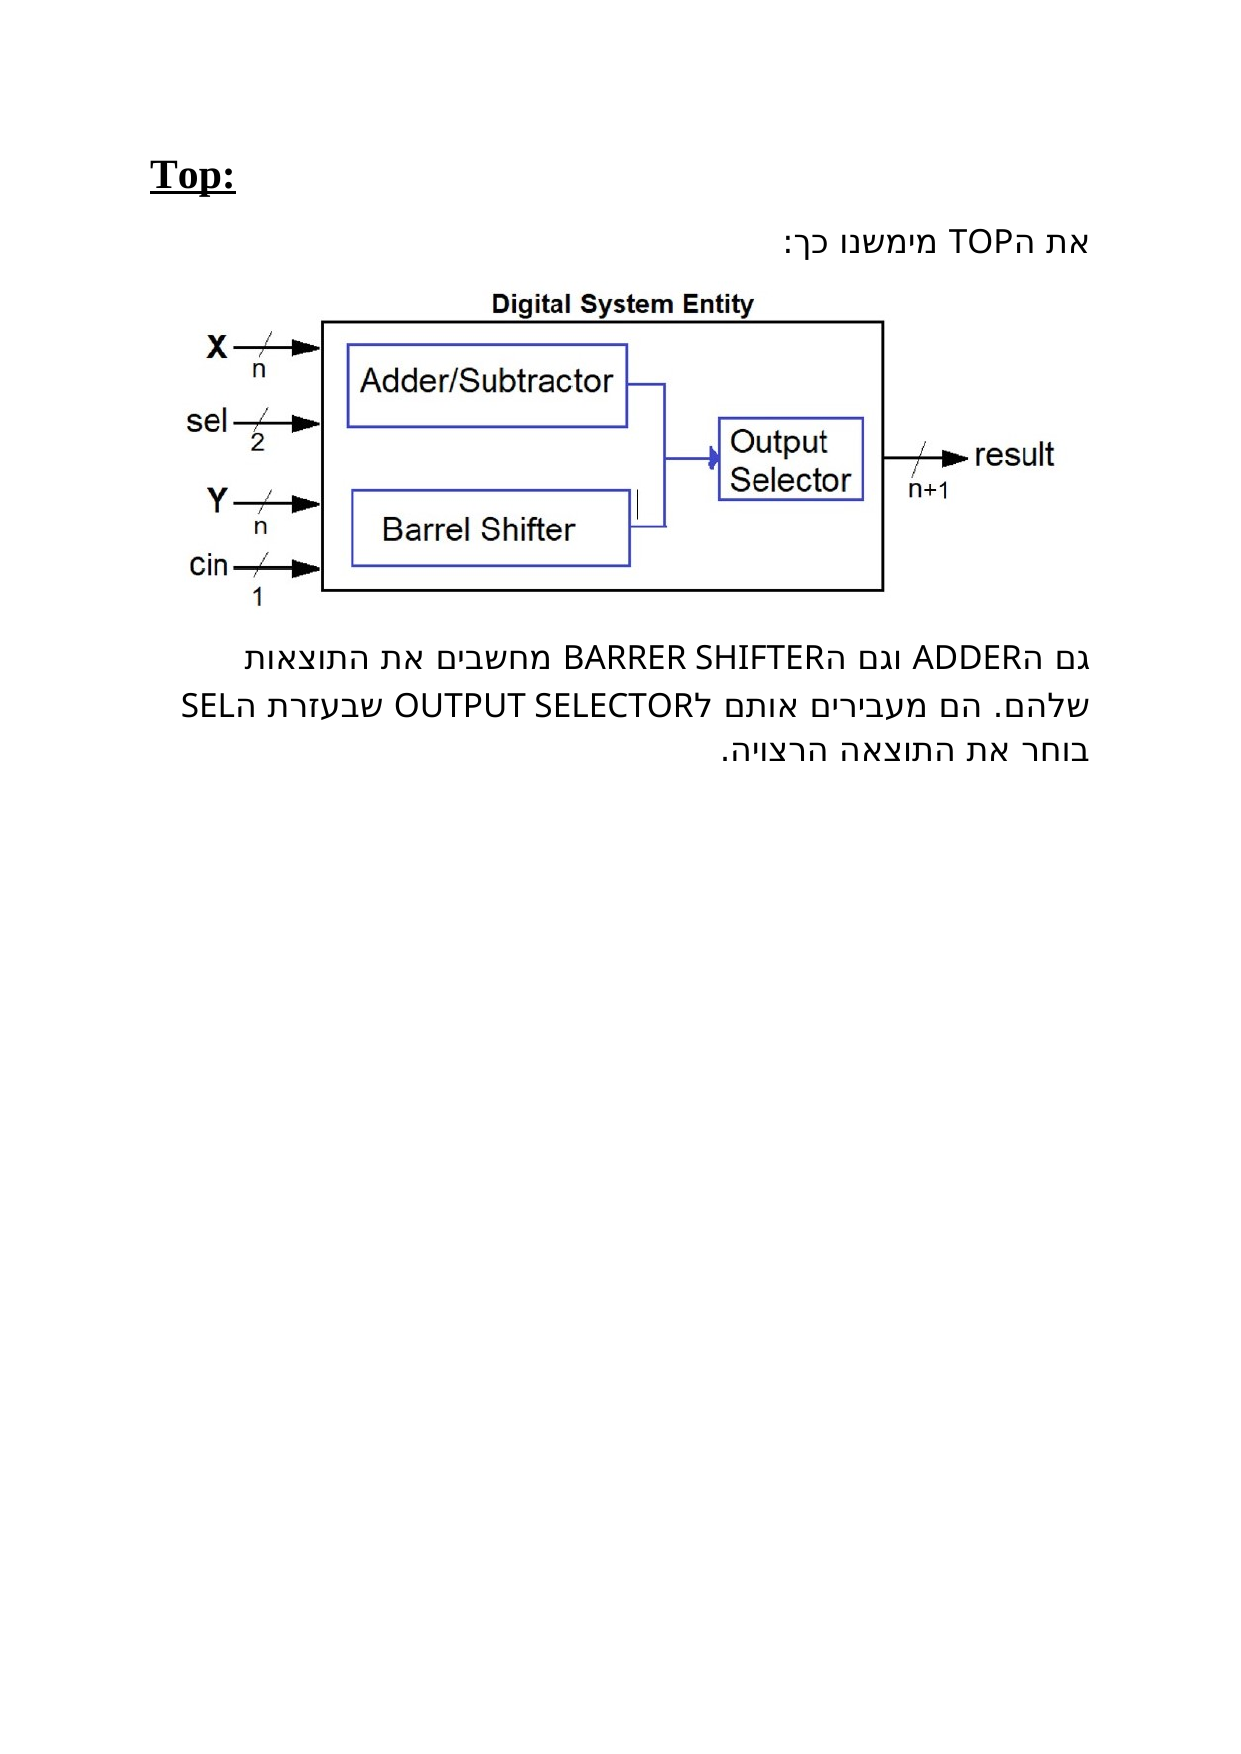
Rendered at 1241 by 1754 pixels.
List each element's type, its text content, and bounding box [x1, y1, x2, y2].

text את הTOP מימשנו כך: [150, 218, 1090, 265]
text גם הADDER וגם הBARRER SHIFTER מחשבים את התוצאות שלהם. הם מעבירים אותם לOUTPUT SELECTOR שבעזרת הSEL בוחר את התוצאה הרצויה. [150, 633, 1090, 769]
text Top: [150, 150, 1090, 198]
picture [150, 265, 1090, 615]
